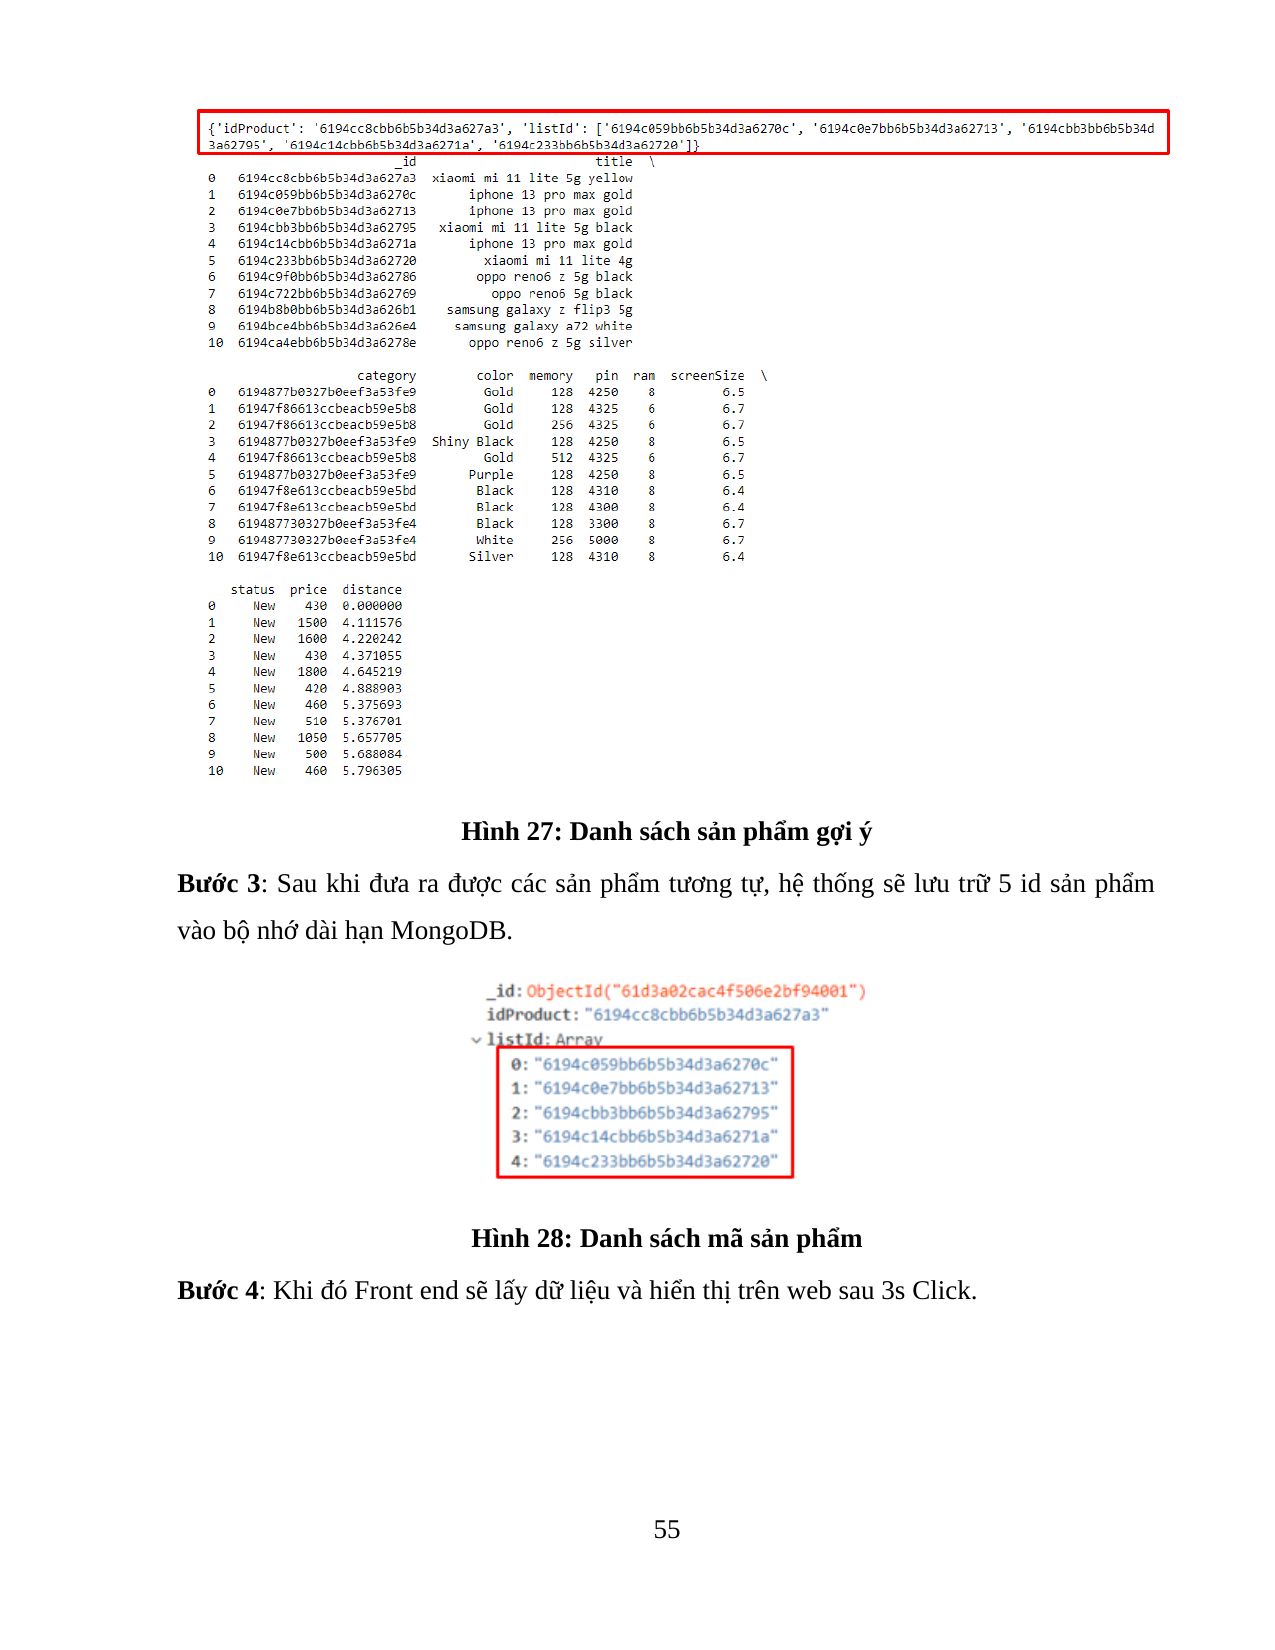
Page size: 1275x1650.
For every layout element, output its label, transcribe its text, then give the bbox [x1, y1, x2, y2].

text Hình 28: Danh sách mã sản phẩm [177, 1222, 1156, 1253]
picture [200, 118, 1167, 152]
picture [466, 977, 887, 1190]
picture [195, 118, 1171, 783]
text Hình 27: Danh sách sản phẩm gợi ý [177, 815, 1156, 846]
text Bước 3: Sau khi đưa ra được các sản phẩm tương tự, hệ thống sẽ lưu trữ 5 id sản phẩm vào bộ nhớ dài hạn MongoDB. [177, 867, 1156, 945]
text Bước 4: Khi đó Front end sẽ lấy dữ liệu và hiển thị trên web sau 3s Click. [177, 1274, 1156, 1305]
